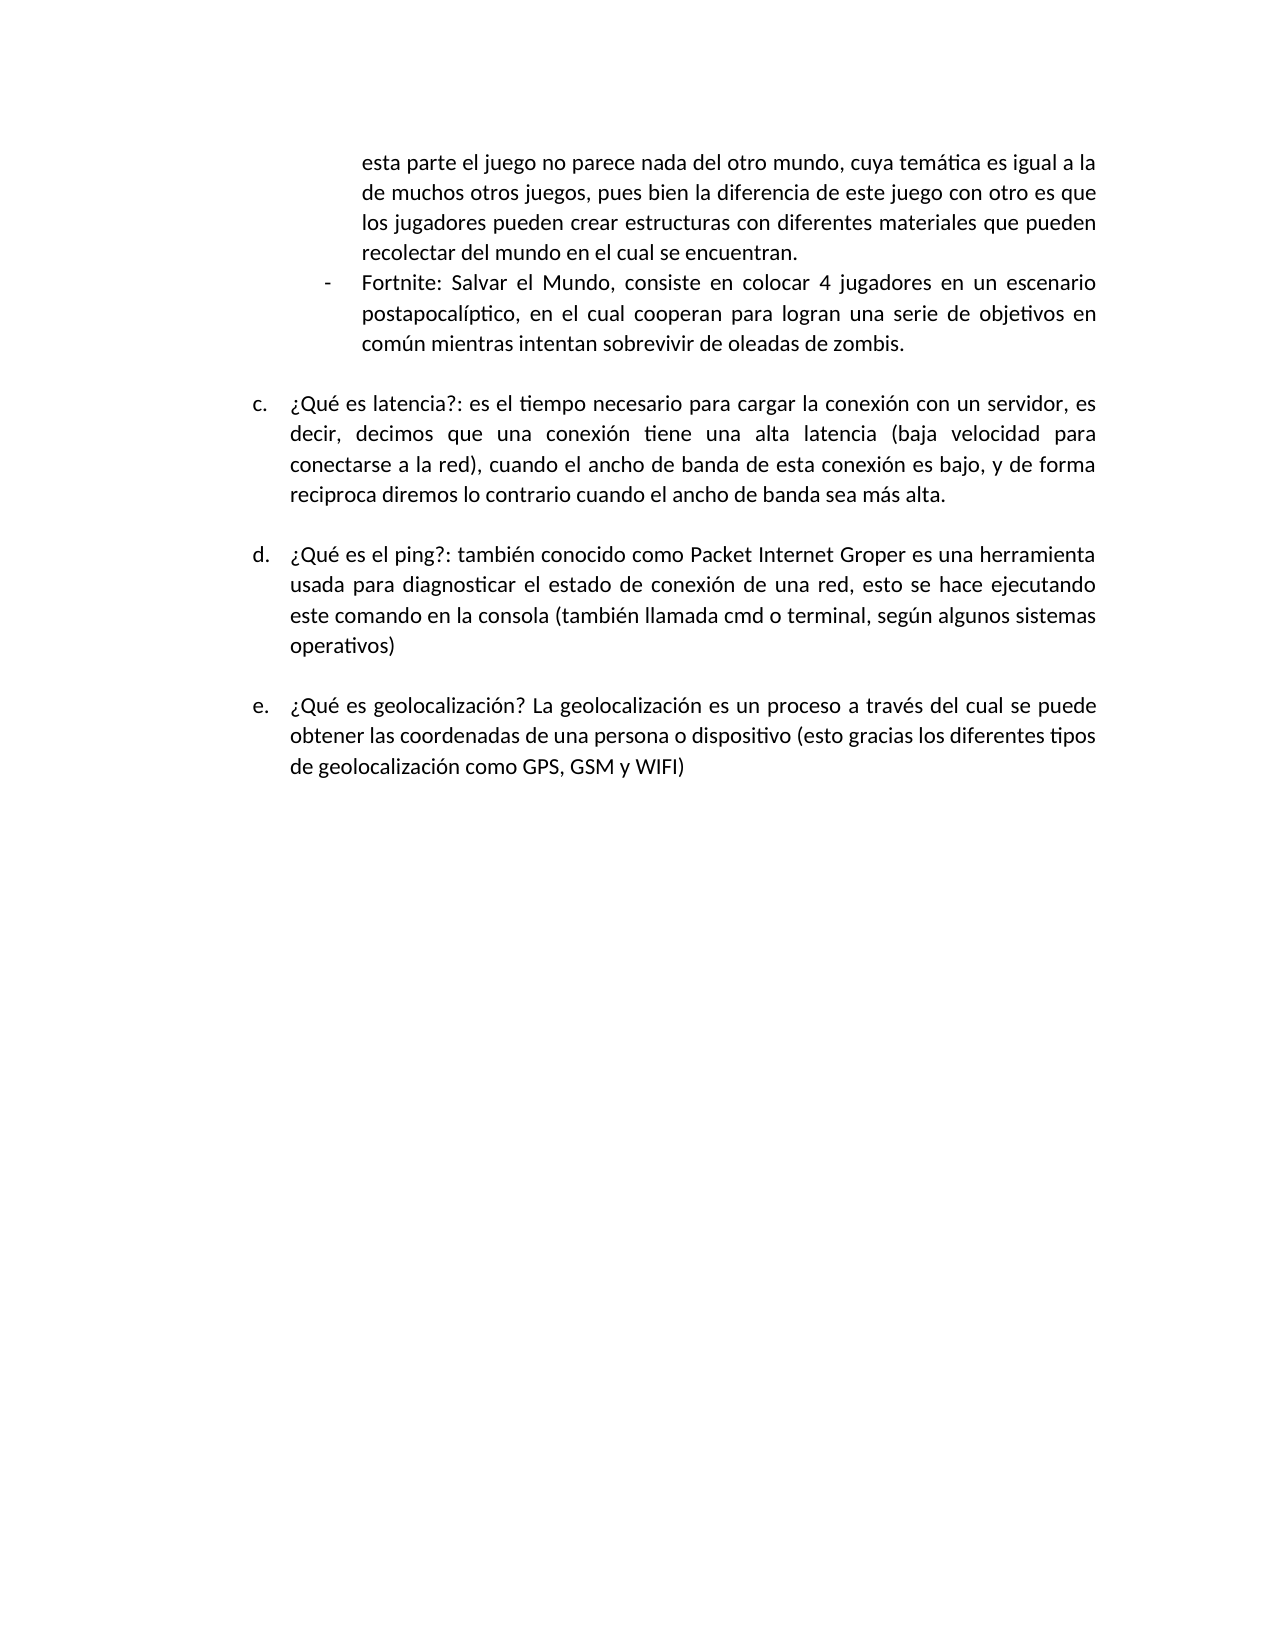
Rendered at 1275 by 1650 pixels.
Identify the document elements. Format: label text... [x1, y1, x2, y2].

list ¿Qué es geolocalización? La geolocalización es un proceso a través del cual se puede obtener las coordenadas de una persona o dispositivo (esto gracias los diferentes tipos de geolocalización como GPS, GSM y WIFI) [252, 691, 1098, 780]
list ¿Qué es el ping?: también conocido como Packet Internet Groper es una herramienta usada para diagnosticar el estado de conexión de una red, esto se hace ejecutando este comando en la consola (también llamada cmd o terminal, según algunos sistemas operativos) [252, 540, 1098, 659]
list Fortnite: Salvar el Mundo, consiste en colocar 4 jugadores en un escenario postapocalíptico, en el cual cooperan para logran una serie de objetivos en común mientras intentan sobrevivir de oleadas de zombis. [324, 268, 1098, 357]
list ¿Qué es latencia?: es el tiempo necesario para cargar la conexión con un servidor, es decir, decimos que una conexión tiene una alta latencia (baja velocidad para conectarse a la red), cuando el ancho de banda de esta conexión es bajo, y de forma reciproca diremos lo contrario cuando el ancho de banda sea más alta. [252, 389, 1098, 508]
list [324, 148, 1098, 266]
